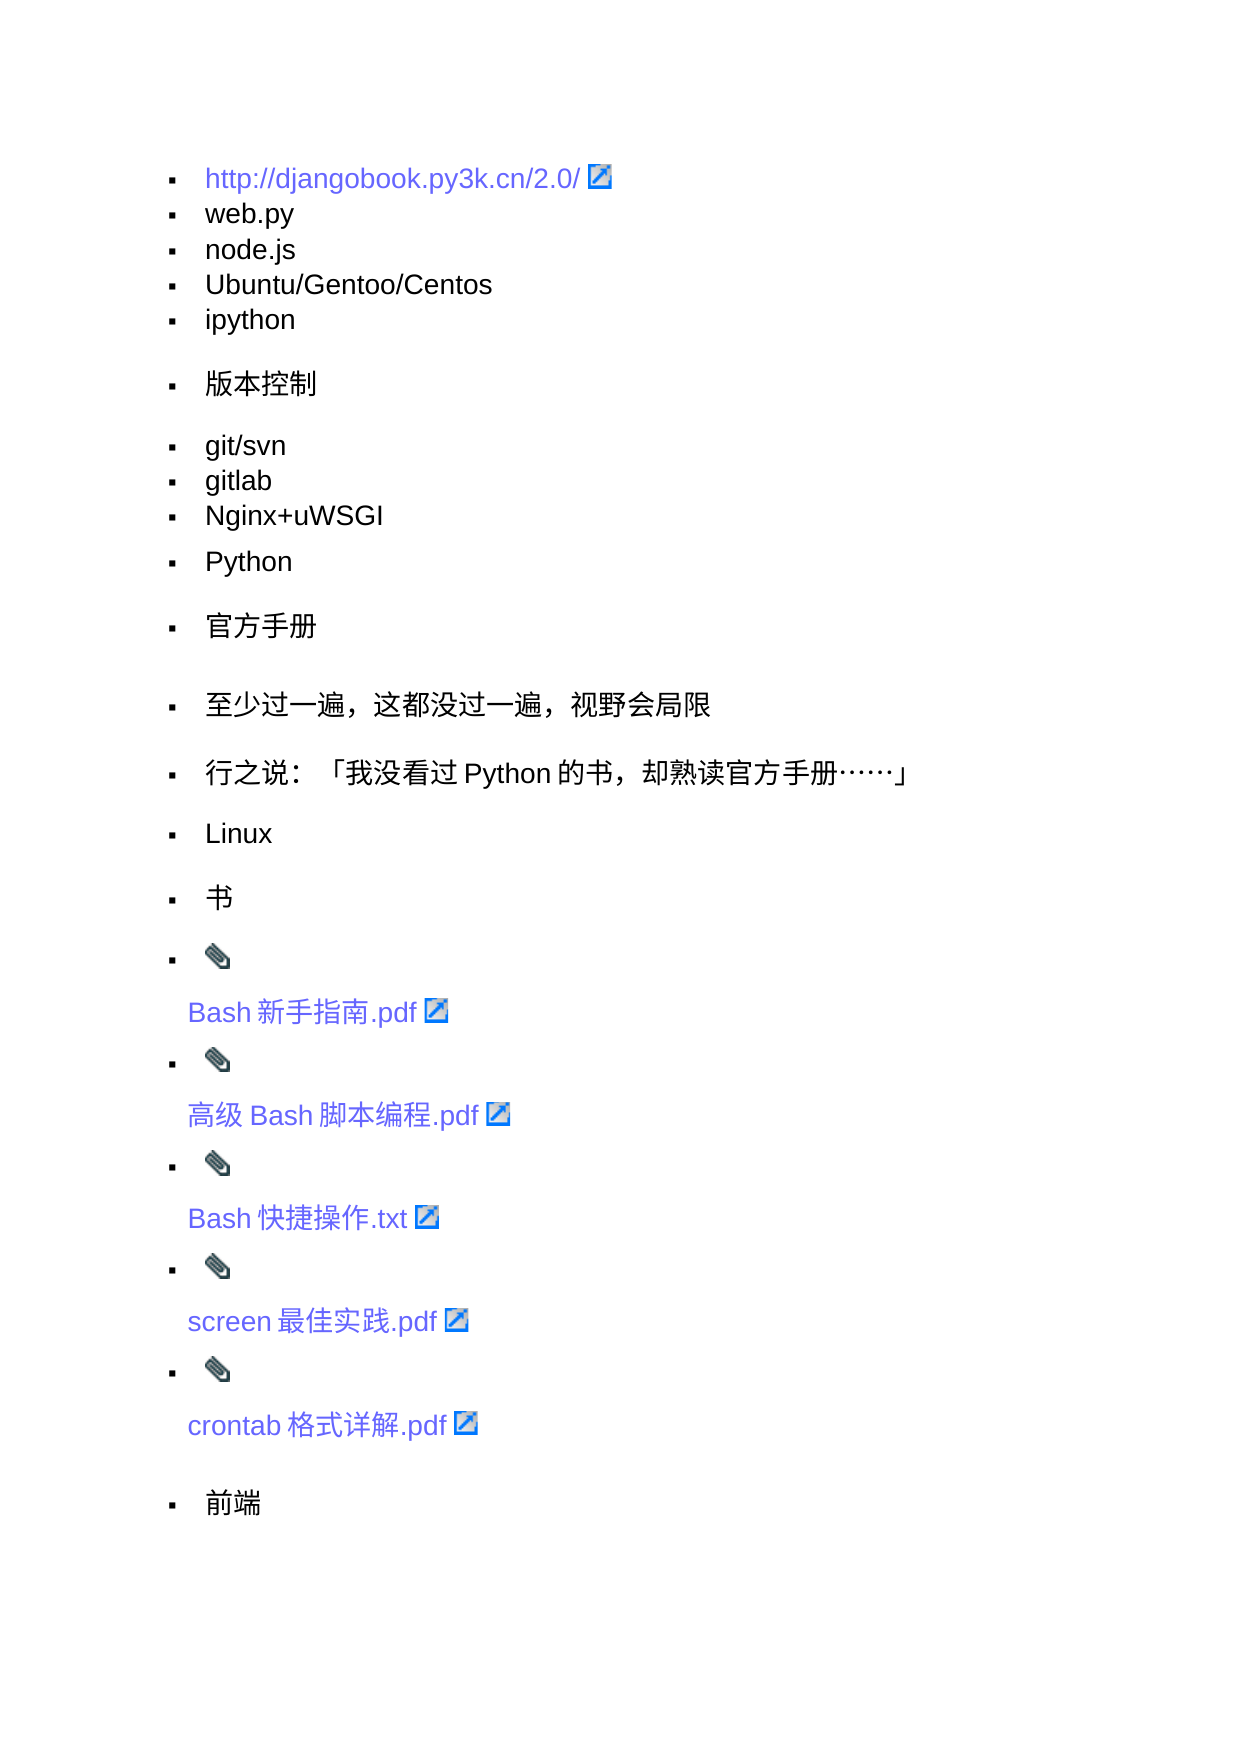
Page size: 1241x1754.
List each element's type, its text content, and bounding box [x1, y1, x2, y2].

picture [415, 1205, 439, 1229]
list 行之说：「我没看过Python的书，却熟读官方手册……」 [167, 738, 1053, 803]
text 高级Bash脚本编程.pdf [187, 1081, 1053, 1146]
list Ubuntu/Gentoo/Centos [167, 268, 1053, 300]
list Nginx+uWSGI [167, 499, 1053, 532]
list Python [167, 545, 1053, 578]
list 书 [167, 864, 1053, 929]
list 前端 [167, 1469, 1053, 1534]
picture [588, 164, 612, 189]
list gitlab [167, 464, 1053, 496]
picture [444, 1308, 469, 1332]
text Bash新手指南.pdf [187, 978, 1053, 1043]
text screen最佳实践.pdf [187, 1287, 1053, 1352]
picture [424, 998, 449, 1023]
text Bash快捷操作.txt [187, 1184, 1053, 1249]
picture [486, 1102, 511, 1126]
list git/svn [167, 428, 1053, 461]
picture [205, 1150, 230, 1176]
picture [205, 1356, 230, 1382]
picture [454, 1411, 478, 1435]
list 至少过一遍，这都没过一遍，视野会局限 [167, 671, 1053, 736]
picture [205, 1253, 230, 1279]
list 官方手册 [167, 592, 1053, 657]
picture [205, 1047, 230, 1072]
list web.py [167, 197, 1053, 230]
text crontab格式详解.pdf [187, 1390, 1053, 1455]
list http://djangobook.py3k.cn/2.0/ [167, 162, 1053, 194]
list node.js [167, 233, 1053, 265]
list 版本控制 [167, 349, 1053, 414]
list ipython [167, 303, 1053, 336]
picture [205, 943, 230, 969]
list Linux [167, 817, 1053, 850]
